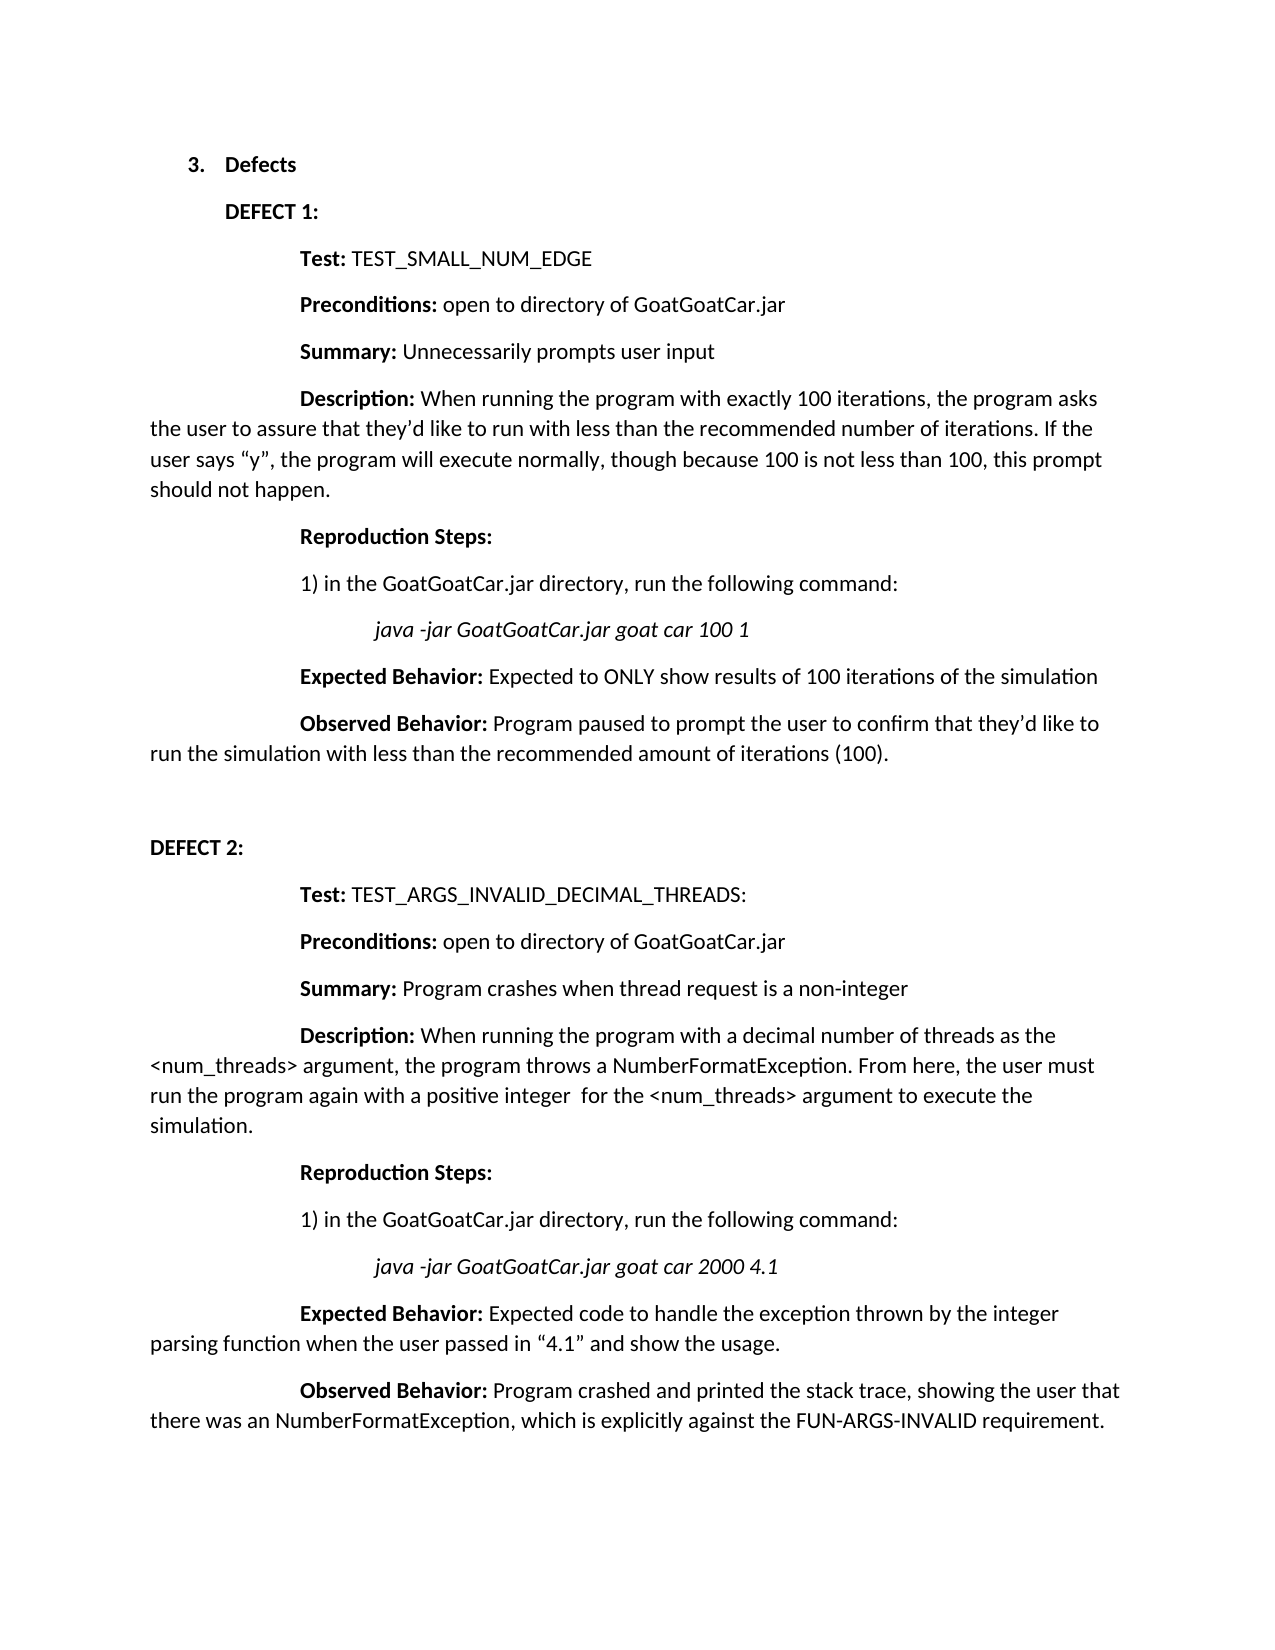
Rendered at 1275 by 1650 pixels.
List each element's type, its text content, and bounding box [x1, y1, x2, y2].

text Test: TEST_SMALL_NUM_EDGE [150, 244, 1125, 272]
text Description: When running the program with a decimal number of threads as the <num_threads> argument, the program throws a NumberFormatException. From here, the user must run the program again with a positive integer for the <num_threads> argument to execute the simulation. [150, 1021, 1125, 1139]
text Reproduction Steps: [150, 522, 1125, 550]
text DEFECT 2: [150, 833, 1125, 861]
text java -jar GoatGoatCar.jar goat car 2000 4.1 [150, 1252, 1125, 1280]
text Preconditions: open to directory of GoatGoatCar.jar [150, 927, 1125, 955]
text Test: TEST_ARGS_INVALID_DECIMAL_THREADS: [150, 880, 1125, 908]
text java -jar GoatGoatCar.jar goat car 100 1 [150, 616, 1125, 644]
text Description: When running the program with exactly 100 iterations, the program asks the user to assure that they’d like to run with less than the recommended number of iterations. If the user says “y”, the program will execute normally, though because 100 is not less than 100, this prompt should not happen. [150, 384, 1125, 503]
list Defects [187, 150, 1125, 178]
text Observed Behavior: Program paused to prompt the user to confirm that they’d like to run the simulation with less than the recommended amount of iterations (100). [150, 709, 1125, 768]
text DEFECT 1: [150, 197, 1125, 225]
text Expected Behavior: Expected code to handle the exception thrown by the integer parsing function when the user passed in “4.1” and show the usage. [150, 1299, 1125, 1357]
text 1) in the GoatGoatCar.jar directory, run the following command: [150, 569, 1125, 597]
text Observed Behavior: Program crashed and printed the stack trace, showing the user that there was an NumberFormatException, which is explicitly against the FUN-ARGS-INVALID requirement. [150, 1376, 1125, 1434]
text 1) in the GoatGoatCar.jar directory, run the following command: [150, 1205, 1125, 1233]
text Reproduction Steps: [150, 1158, 1125, 1186]
text Expected Behavior: Expected to ONLY show results of 100 iterations of the simulation [150, 662, 1125, 691]
text Preconditions: open to directory of GoatGoatCar.jar [150, 291, 1125, 319]
text Summary: Unnecessarily prompts user input [150, 337, 1125, 366]
text Summary: Program crashes when thread request is a non-integer [150, 974, 1125, 1002]
